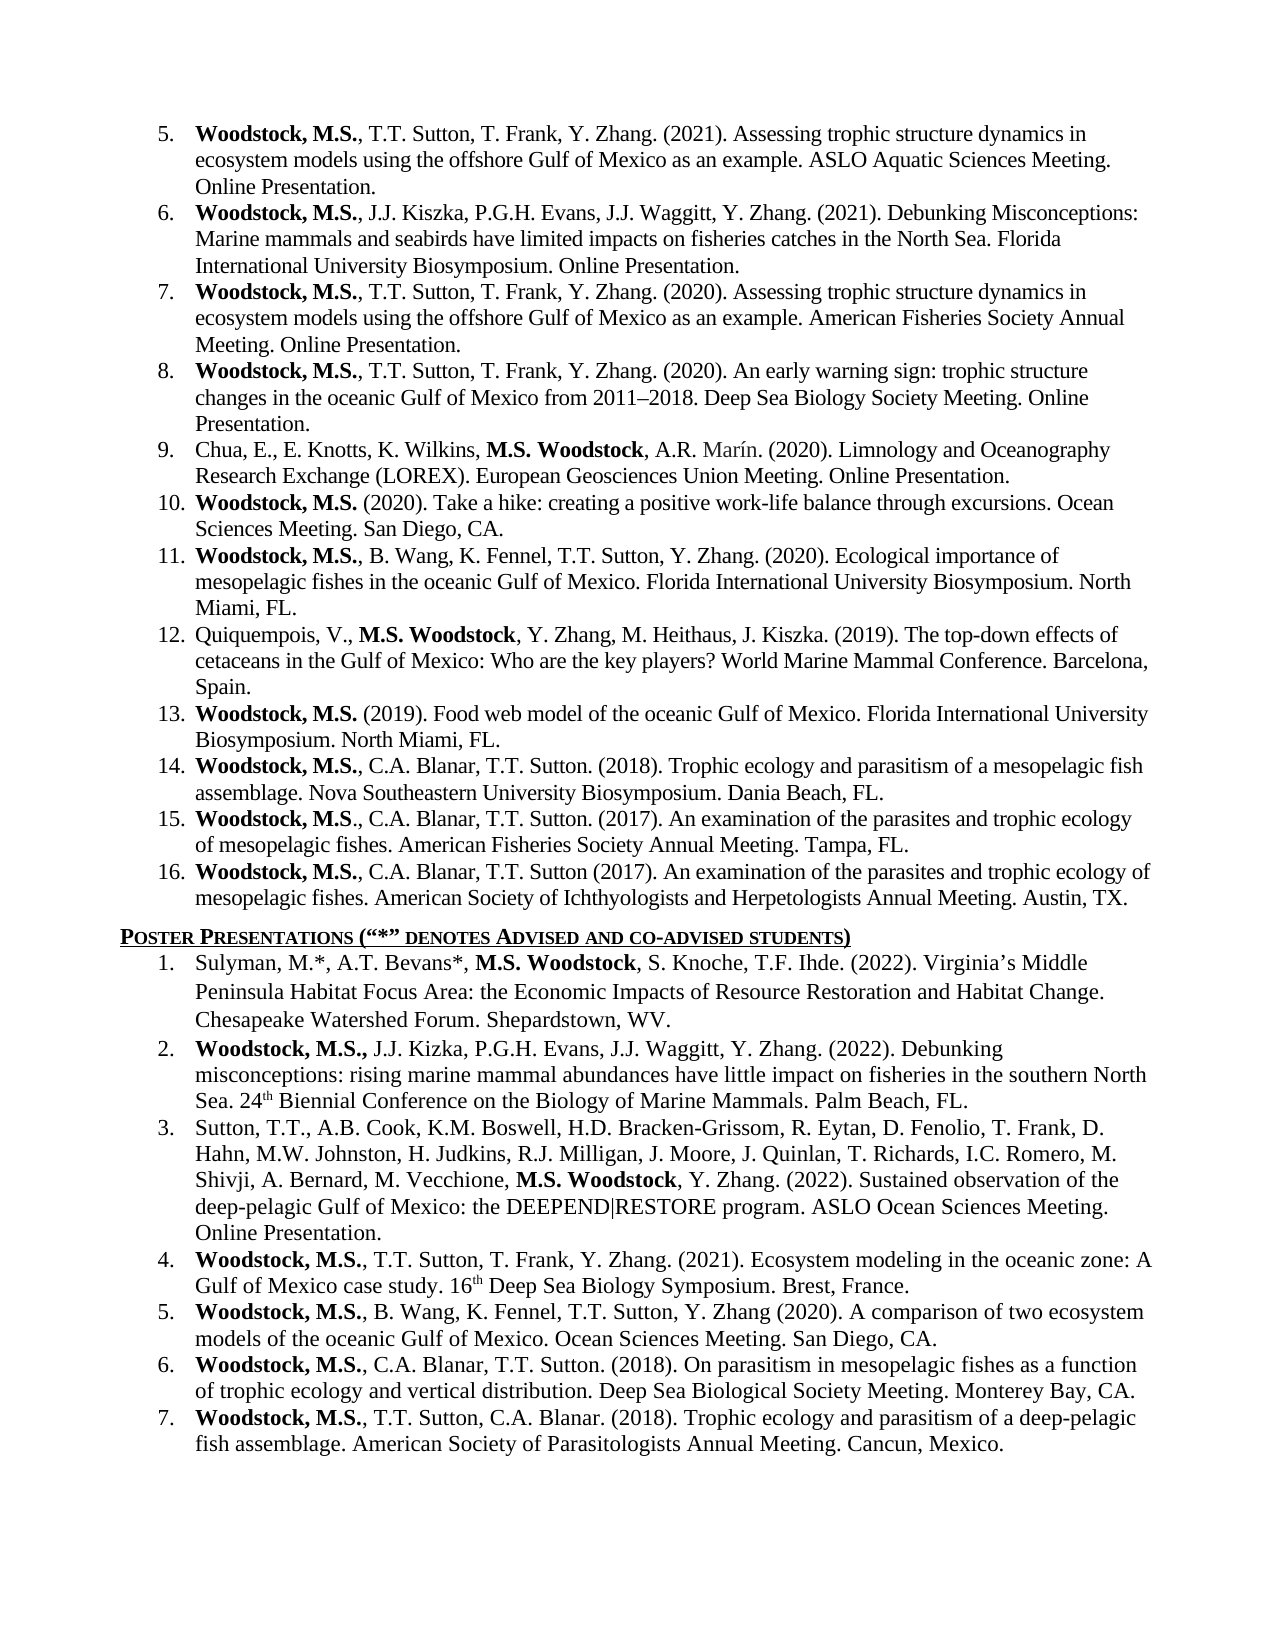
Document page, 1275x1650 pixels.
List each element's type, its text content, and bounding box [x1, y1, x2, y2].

list Woodstock, M.S., T.T. Sutton, T. Frank, Y. Zhang. (2020). An early warning sign: trophic structure changes in the oceanic Gulf of Mexico from 2011–2018. Deep Sea Biology Society Meeting. Online Presentation. [157, 357, 1155, 436]
list Woodstock, M.S., B. Wang, K. Fennel, T.T. Sutton, Y. Zhang. (2020). Ecological importance of mesopelagic fishes in the oceanic Gulf of Mexico. Florida International University Biosymposium. North Miami, FL. [157, 542, 1155, 621]
list Woodstock, M.S., C.A. Blanar, T.T. Sutton. (2017). An examination of the parasites and trophic ecology of mesopelagic fishes. American Fisheries Society Annual Meeting. Tampa, FL. [157, 805, 1155, 858]
list Chua, E., E. Knotts, K. Wilkins, M.S. Woodstock, A.R. Marín. (2020). Limnology and Oceanography Research Exchange (LOREX). European Geosciences Union Meeting. Online Presentation. [157, 436, 1155, 489]
list Quiquempois, V., M.S. Woodstock, Y. Zhang, M. Heithaus, J. Kiszka. (2019). The top-down effects of cetaceans in the Gulf of Mexico: Who are the key players? World Marine Mammal Conference. Barcelona, Spain. [157, 621, 1155, 700]
list Sulyman, M.*, A.T. Bevans*, M.S. Woodstock, S. Knoche, T.F. Ihde. (2022). Virginia’s Middle Peninsula Habitat Focus Area: the Economic Impacts of Resource Restoration and Habitat Change. Chesapeake Watershed Forum. Shepardstown, WV. [157, 949, 1155, 1033]
list Woodstock, M.S., J.J. Kiszka, P.G.H. Evans, J.J. Waggitt, Y. Zhang. (2021). Debunking Misconceptions: Marine mammals and seabirds have limited impacts on fisheries catches in the North Sea. Florida International University Biosymposium. Online Presentation. [157, 199, 1155, 278]
subtitle Poster Presentations (“*” denotes Advised and co-advised students) [120, 923, 1155, 949]
list Woodstock, M.S., C.A. Blanar, T.T. Sutton (2017). An examination of the parasites and trophic ecology of mesopelagic fishes. American Society of Ichthyologists and Herpetologists Annual Meeting. Austin, TX. [157, 858, 1155, 911]
list Woodstock, M.S., T.T. Sutton, T. Frank, Y. Zhang. (2021). Assessing trophic structure dynamics in ecosystem models using the offshore Gulf of Mexico as an example. ASLO Aquatic Sciences Meeting. Online Presentation. [157, 120, 1155, 199]
list Woodstock, M.S., T.T. Sutton, T. Frank, Y. Zhang. (2020). Assessing trophic structure dynamics in ecosystem models using the offshore Gulf of Mexico as an example. American Fisheries Society Annual Meeting. Online Presentation. [157, 278, 1155, 357]
list Woodstock, M.S., T.T. Sutton, T. Frank, Y. Zhang. (2021). Ecosystem modeling in the oceanic zone: A Gulf of Mexico case study. 16th Deep Sea Biology Symposium. Brest, France. [157, 1246, 1155, 1298]
list Sutton, T.T., A.B. Cook, K.M. Boswell, H.D. Bracken-Grissom, R. Eytan, D. Fenolio, T. Frank, D. Hahn, M.W. Johnston, H. Judkins, R.J. Milligan, J. Moore, J. Quinlan, T. Richards, I.C. Romero, M. Shivji, A. Bernard, M. Vecchione, M.S. Woodstock, Y. Zhang. (2022). Sustained observation of the deep-pelagic Gulf of Mexico: the DEEPEND|RESTORE program. ASLO Ocean Sciences Meeting. Online Presentation. [157, 1114, 1155, 1246]
list Woodstock, M.S., B. Wang, K. Fennel, T.T. Sutton, Y. Zhang (2020). A comparison of two ecosystem models of the oceanic Gulf of Mexico. Ocean Sciences Meeting. San Diego, CA. [157, 1298, 1155, 1351]
list Woodstock, M.S. (2020). Take a hike: creating a positive work-life balance through excursions. Ocean Sciences Meeting. San Diego, CA. [157, 489, 1155, 542]
list Woodstock, M.S. (2019). Food web model of the oceanic Gulf of Mexico. Florida International University Biosymposium. North Miami, FL. [157, 700, 1155, 752]
list Woodstock, M.S., J.J. Kizka, P.G.H. Evans, J.J. Waggitt, Y. Zhang. (2022). Debunking misconceptions: rising marine mammal abundances have little impact on fisheries in the southern North Sea. 24th Biennial Conference on the Biology of Marine Mammals. Palm Beach, FL. [157, 1035, 1155, 1114]
list Woodstock, M.S., T.T. Sutton, C.A. Blanar. (2018). Trophic ecology and parasitism of a deep-pelagic fish assemblage. American Society of Parasitologists Annual Meeting. Cancun, Mexico. [157, 1404, 1155, 1456]
list Woodstock, M.S., C.A. Blanar, T.T. Sutton. (2018). On parasitism in mesopelagic fishes as a function of trophic ecology and vertical distribution. Deep Sea Biological Society Meeting. Monterey Bay, CA. [157, 1351, 1155, 1404]
list Woodstock, M.S., C.A. Blanar, T.T. Sutton. (2018). Trophic ecology and parasitism of a mesopelagic fish assemblage. Nova Southeastern University Biosymposium. Dania Beach, FL. [157, 752, 1155, 805]
